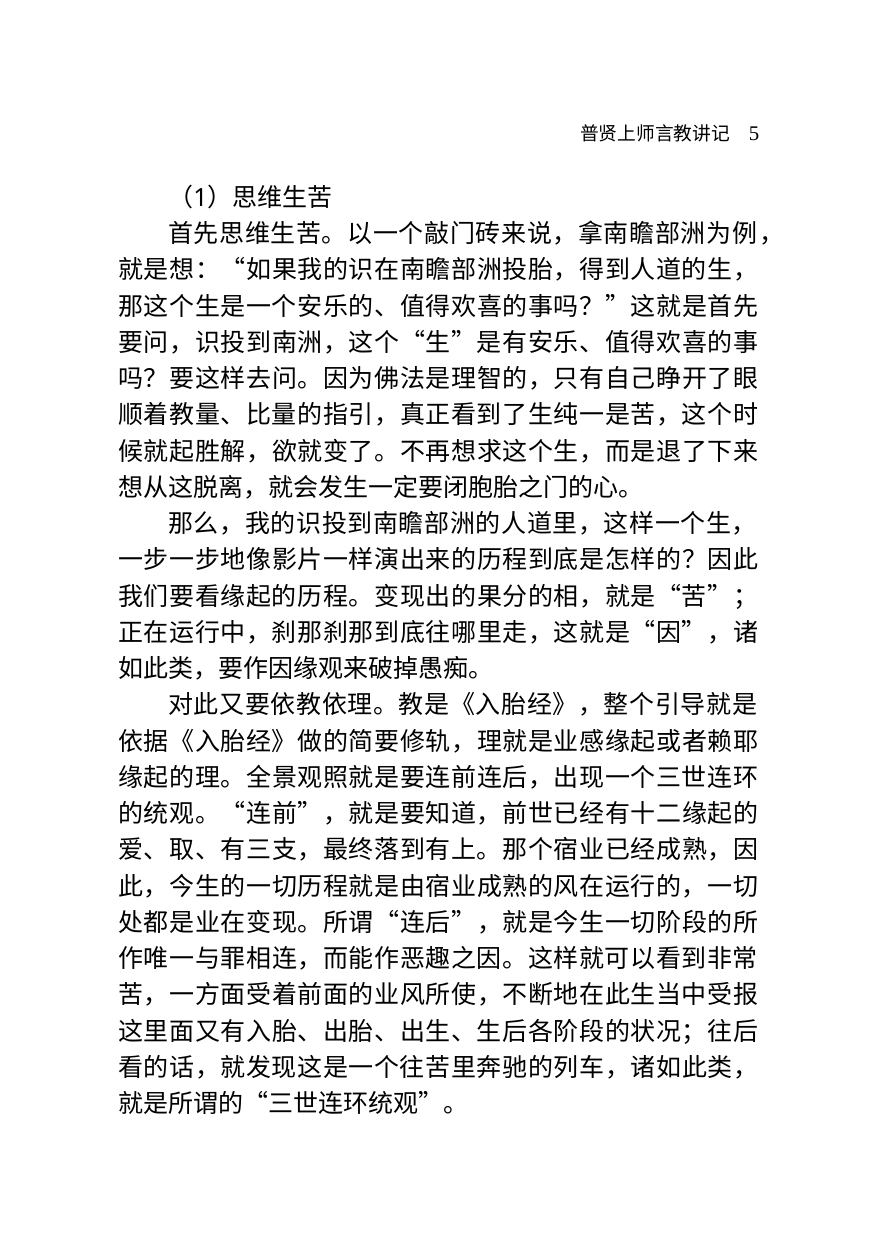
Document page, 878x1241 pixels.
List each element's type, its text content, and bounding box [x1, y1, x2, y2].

text 对此又要依教依理。教是《入胎经》，整个引导就是依据《入胎经》做的简要修轨，理就是业感缘起或者赖耶缘起的理。全景观照就是要连前连后，出现一个三世连环的统观。“连前”，就是要知道，前世已经有十二缘起的爱、取、有三支，最终落到有上。那个宿业已经成熟，因此，今生的一切历程就是由宿业成熟的风在运行的，一切处都是业在变现。所谓“连后”，就是今生一切阶段的所作唯一与罪相连，而能作恶趣之因。这样就可以看到非常苦，一方面受着前面的业风所使，不断地在此生当中受报，这里面又有入胎、出胎、出生、生后各阶段的状况；往后看的话，就发现这是一个往苦里奔驰的列车，诸如此类，就是所谓的“三世连环统观”。 [118, 685, 759, 1120]
text 首先思维生苦。以一个敲门砖来说，拿南瞻部洲为例，就是想：“如果我的识在南瞻部洲投胎，得到人道的生，那这个生是一个安乐的、值得欢喜的事吗？”这就是首先要问，识投到南洲，这个“生”是有安乐、值得欢喜的事吗？要这样去问。因为佛法是理智的，只有自己睁开了眼，顺着教量、比量的指引，真正看到了生纯一是苦，这个时候就起胜解，欲就变了。不再想求这个生，而是退了下来，想从这脱离，就会发生一定要闭胞胎之门的心。 [118, 213, 759, 503]
text （1）思维生苦 [118, 177, 759, 213]
text 那么，我的识投到南瞻部洲的人道里，这样一个生，一步一步地像影片一样演出来的历程到底是怎样的？因此，我们要看缘起的历程。变现出的果分的相，就是“苦”；正在运行中，刹那刹那到底往哪里走，这就是“因”，诸如此类，要作因缘观来破掉愚痴。 [118, 503, 759, 685]
